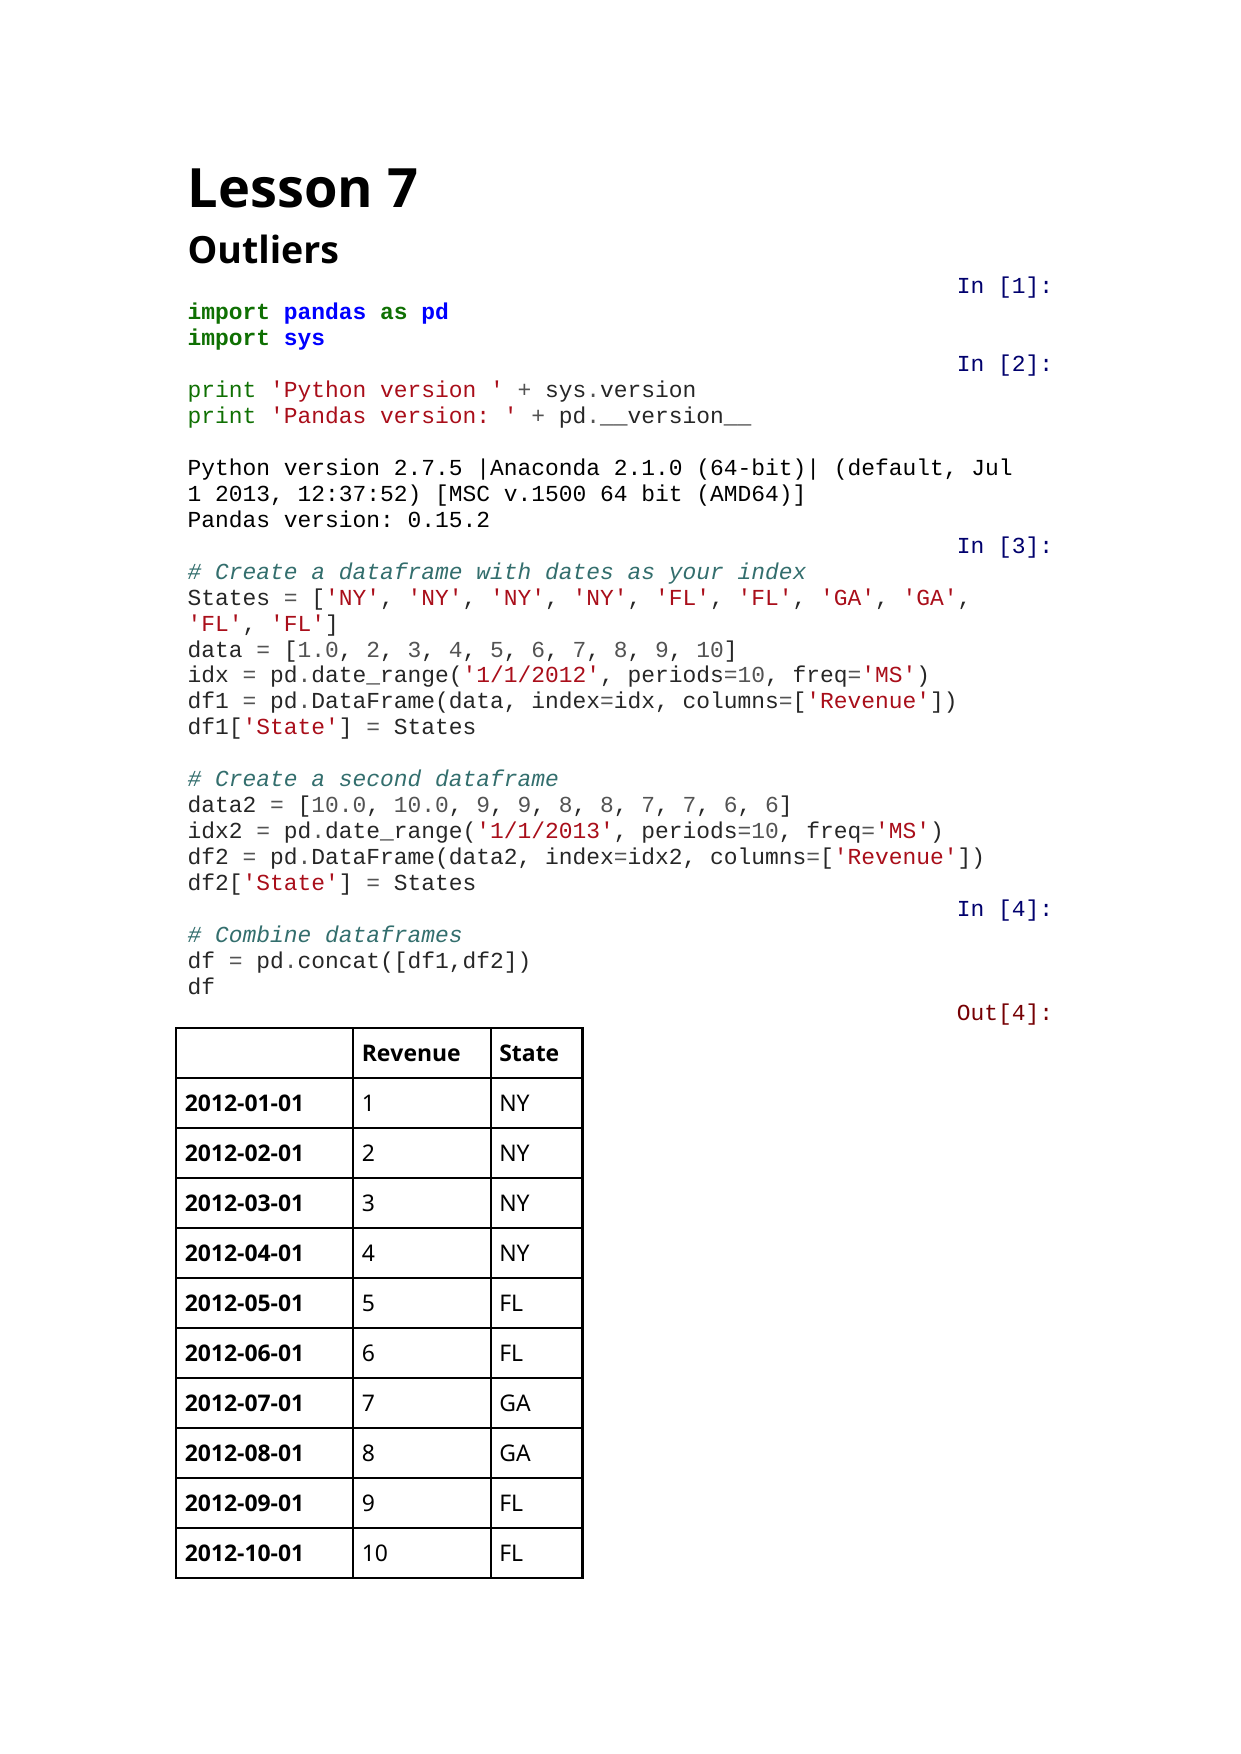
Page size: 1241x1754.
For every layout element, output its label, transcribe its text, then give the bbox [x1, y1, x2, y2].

table_cell GA [492, 1379, 581, 1427]
table_cell GA [492, 1429, 581, 1477]
text df1['State'] = States [187, 716, 1053, 742]
table_header State [492, 1029, 581, 1077]
text Outliers [187, 224, 1053, 275]
table_cell 5 [354, 1279, 490, 1327]
table_cell 6 [354, 1329, 490, 1377]
table_cell FL [492, 1329, 581, 1377]
text Pandas version: 0.15.2 [187, 508, 1053, 534]
text import sys [187, 327, 1053, 353]
text # Combine dataframes [187, 923, 1053, 949]
table_cell FL [492, 1529, 581, 1577]
table_cell 2012-01-01 [177, 1079, 352, 1127]
text data = [1.0, 2, 3, 4, 5, 6, 7, 8, 9, 10] [187, 638, 1053, 664]
table_cell 7 [354, 1379, 490, 1427]
text In [2]: [187, 353, 1053, 378]
table_cell 8 [354, 1429, 490, 1477]
table_cell 2012-09-01 [177, 1479, 352, 1527]
table_cell NY [492, 1229, 581, 1277]
table_cell 2012-06-01 [177, 1329, 352, 1377]
table_cell 10 [354, 1529, 490, 1577]
text data2 = [10.0, 10.0, 9, 9, 8, 8, 7, 7, 6, 6] [187, 793, 1053, 819]
text df2['State'] = States [187, 871, 1053, 897]
table_cell 1 [354, 1079, 490, 1127]
table_cell NY [492, 1179, 581, 1227]
text import pandas as pd [187, 301, 1053, 327]
table_cell 3 [354, 1179, 490, 1227]
text In [3]: [187, 534, 1053, 560]
text Lesson 7 [187, 150, 1053, 224]
text States = ['NY', 'NY', 'NY', 'NY', 'FL', 'FL', 'GA', 'GA', 'FL', 'FL'] [187, 586, 1053, 638]
table_cell 2012-05-01 [177, 1279, 352, 1327]
table_cell FL [492, 1279, 581, 1327]
table_header [177, 1029, 352, 1077]
text Out[4]: [187, 1001, 1053, 1027]
text df2 = pd.DataFrame(data2, index=idx2, columns=['Revenue']) [187, 845, 1053, 871]
text In [1]: [187, 275, 1053, 301]
text # Create a dataframe with dates as your index [187, 560, 1053, 586]
table_cell NY [492, 1129, 581, 1177]
text # Create a second dataframe [187, 768, 1053, 793]
table_header Revenue [354, 1029, 490, 1077]
text df = pd.concat([df1,df2]) [187, 949, 1053, 975]
table_cell 2012-04-01 [177, 1229, 352, 1277]
table_cell 2012-02-01 [177, 1129, 352, 1177]
table_cell FL [492, 1479, 581, 1527]
table_cell 4 [354, 1229, 490, 1277]
table_cell 2012-08-01 [177, 1429, 352, 1477]
table_cell 2012-10-01 [177, 1529, 352, 1577]
text idx = pd.date_range('1/1/2012', periods=10, freq='MS') [187, 664, 1053, 690]
text df [187, 975, 1053, 1001]
text In [4]: [187, 897, 1053, 923]
text print 'Python version ' + sys.version [187, 378, 1053, 404]
table_cell 2 [354, 1129, 490, 1177]
text print 'Pandas version: ' + pd.__version__ [187, 404, 1053, 430]
text df1 = pd.DataFrame(data, index=idx, columns=['Revenue']) [187, 690, 1053, 716]
table_cell 2012-03-01 [177, 1179, 352, 1227]
text idx2 = pd.date_range('1/1/2013', periods=10, freq='MS') [187, 819, 1053, 845]
table_cell NY [492, 1079, 581, 1127]
table_cell 2012-07-01 [177, 1379, 352, 1427]
text Python version 2.7.5 |Anaconda 2.1.0 (64-bit)| (default, Jul 1 2013, 12:37:52) [MSC v.1500 64 bit (AMD64)] [187, 456, 1053, 508]
table_cell 9 [354, 1479, 490, 1527]
